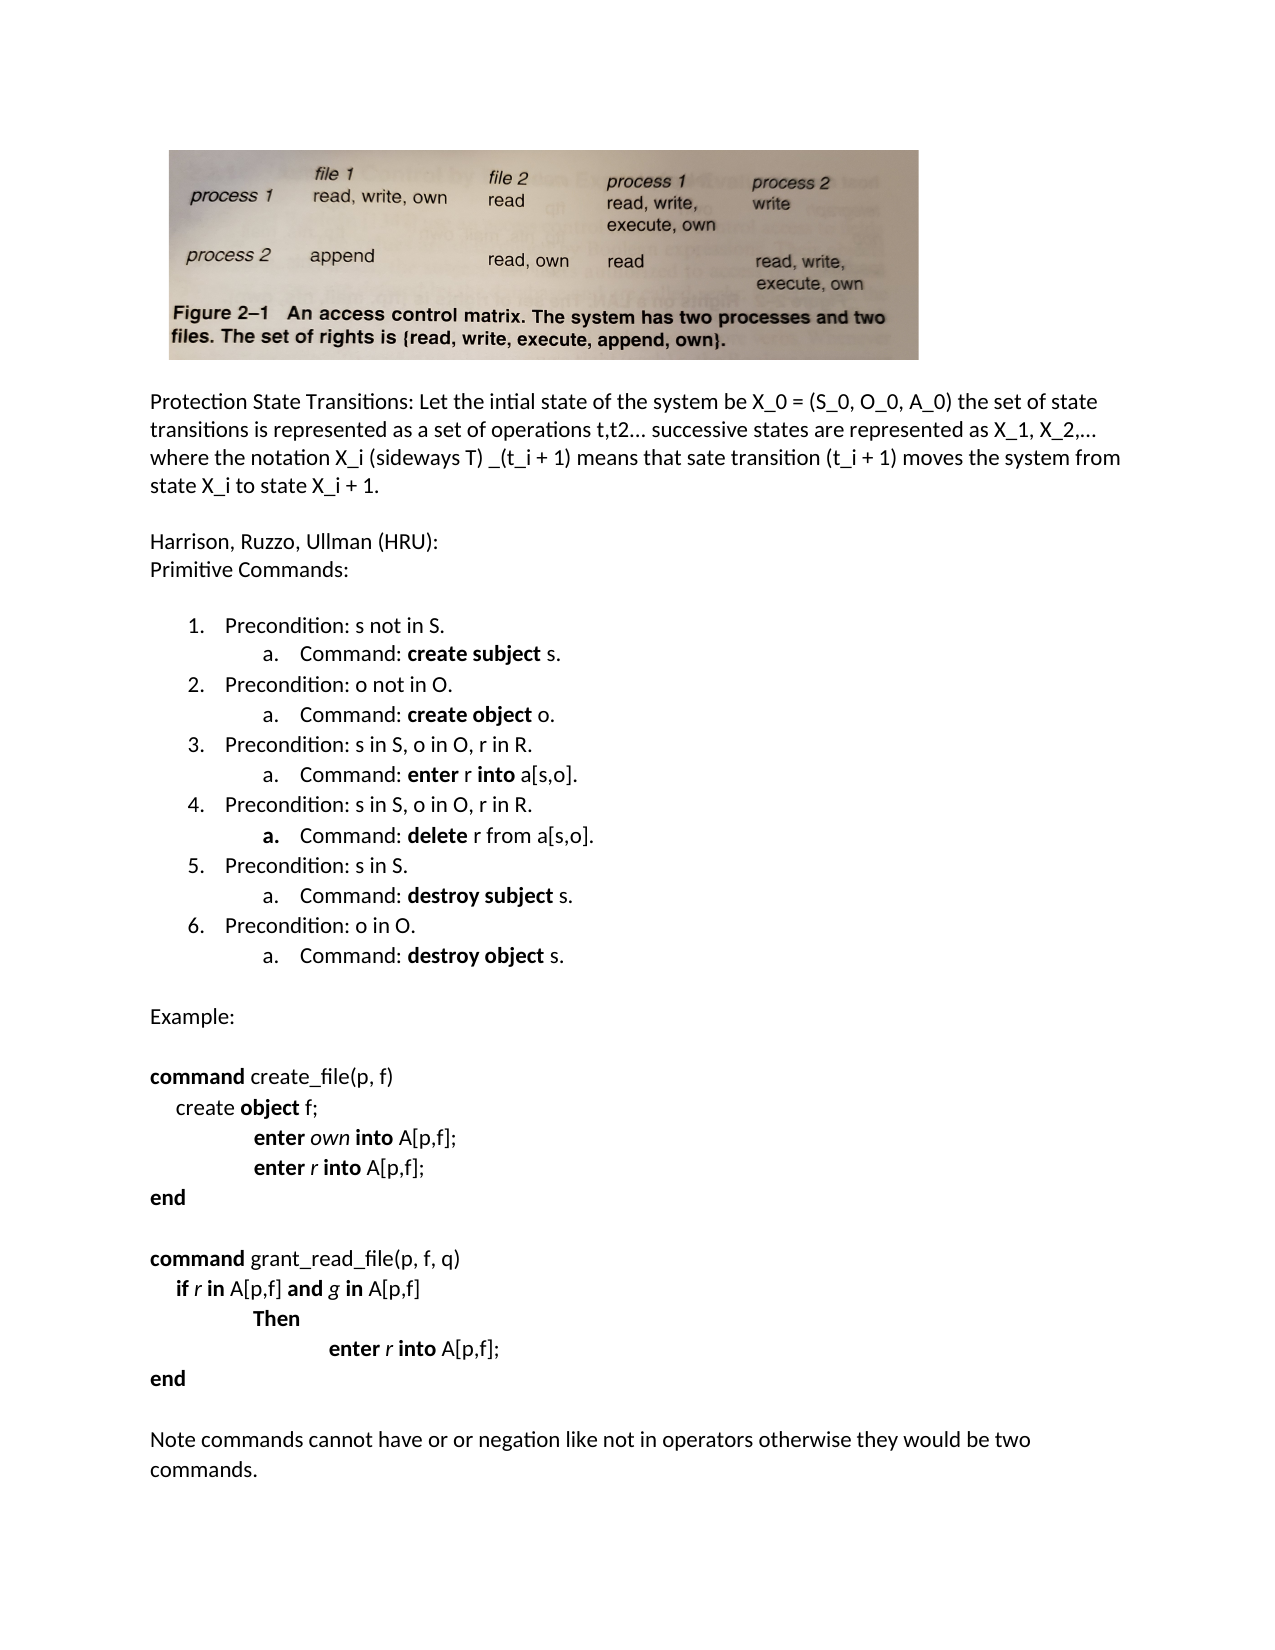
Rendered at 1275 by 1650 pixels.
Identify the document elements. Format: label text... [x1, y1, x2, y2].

list Precondition: s in S, o in O, r in R. [187, 730, 1125, 758]
text end [150, 1364, 1125, 1393]
text if r in A[p,f] and g in A[p,f] [150, 1274, 1125, 1302]
list Command: create object o. [262, 700, 1125, 728]
text Primitive Commands: [150, 556, 1125, 583]
list Command: delete r from a[s,o]. [262, 821, 1125, 849]
list Precondition: s in S, o in O, r in R. [187, 791, 1125, 819]
list Command: enter r into a[s,o]. [262, 760, 1125, 788]
text Harrison, Ruzzo, Ullman (HRU): [150, 527, 1125, 556]
text Example: [150, 1002, 1125, 1030]
list Command: create subject s. [262, 639, 1125, 668]
text create object f; [150, 1093, 1125, 1121]
list Precondition: s in S. [187, 851, 1125, 879]
text enter r into A[p,f]; [150, 1334, 1125, 1362]
text enter own into A[p,f]; [150, 1123, 1125, 1151]
list Command: destroy object s. [262, 942, 1125, 970]
list Precondition: o not in O. [187, 670, 1125, 698]
text Note commands cannot have or or negation like not in operators otherwise they would be two commands. [150, 1425, 1125, 1483]
text Then [150, 1304, 1125, 1332]
text command grant_read_file(p, f, q) [150, 1244, 1125, 1272]
list Precondition: o in O. [187, 911, 1125, 939]
text end [150, 1183, 1125, 1211]
text Protection State Transitions: Let the intial state of the system be X_0 = (S_0, O_0, A_0) the set of state transitions is represented as a set of operations t,t2... successive states are represented as X_1, X_2,… where the notation X_i (sideways T) _(t_i + 1) means that sate transition (t_i + 1) moves the system from state X_i to state X_i + 1. [150, 387, 1125, 499]
list Precondition: s not in S. [187, 612, 1125, 639]
text command create_file(p, f) [150, 1062, 1125, 1091]
list Command: destroy subject s. [262, 881, 1125, 909]
text enter r into A[p,f]; [150, 1153, 1125, 1181]
